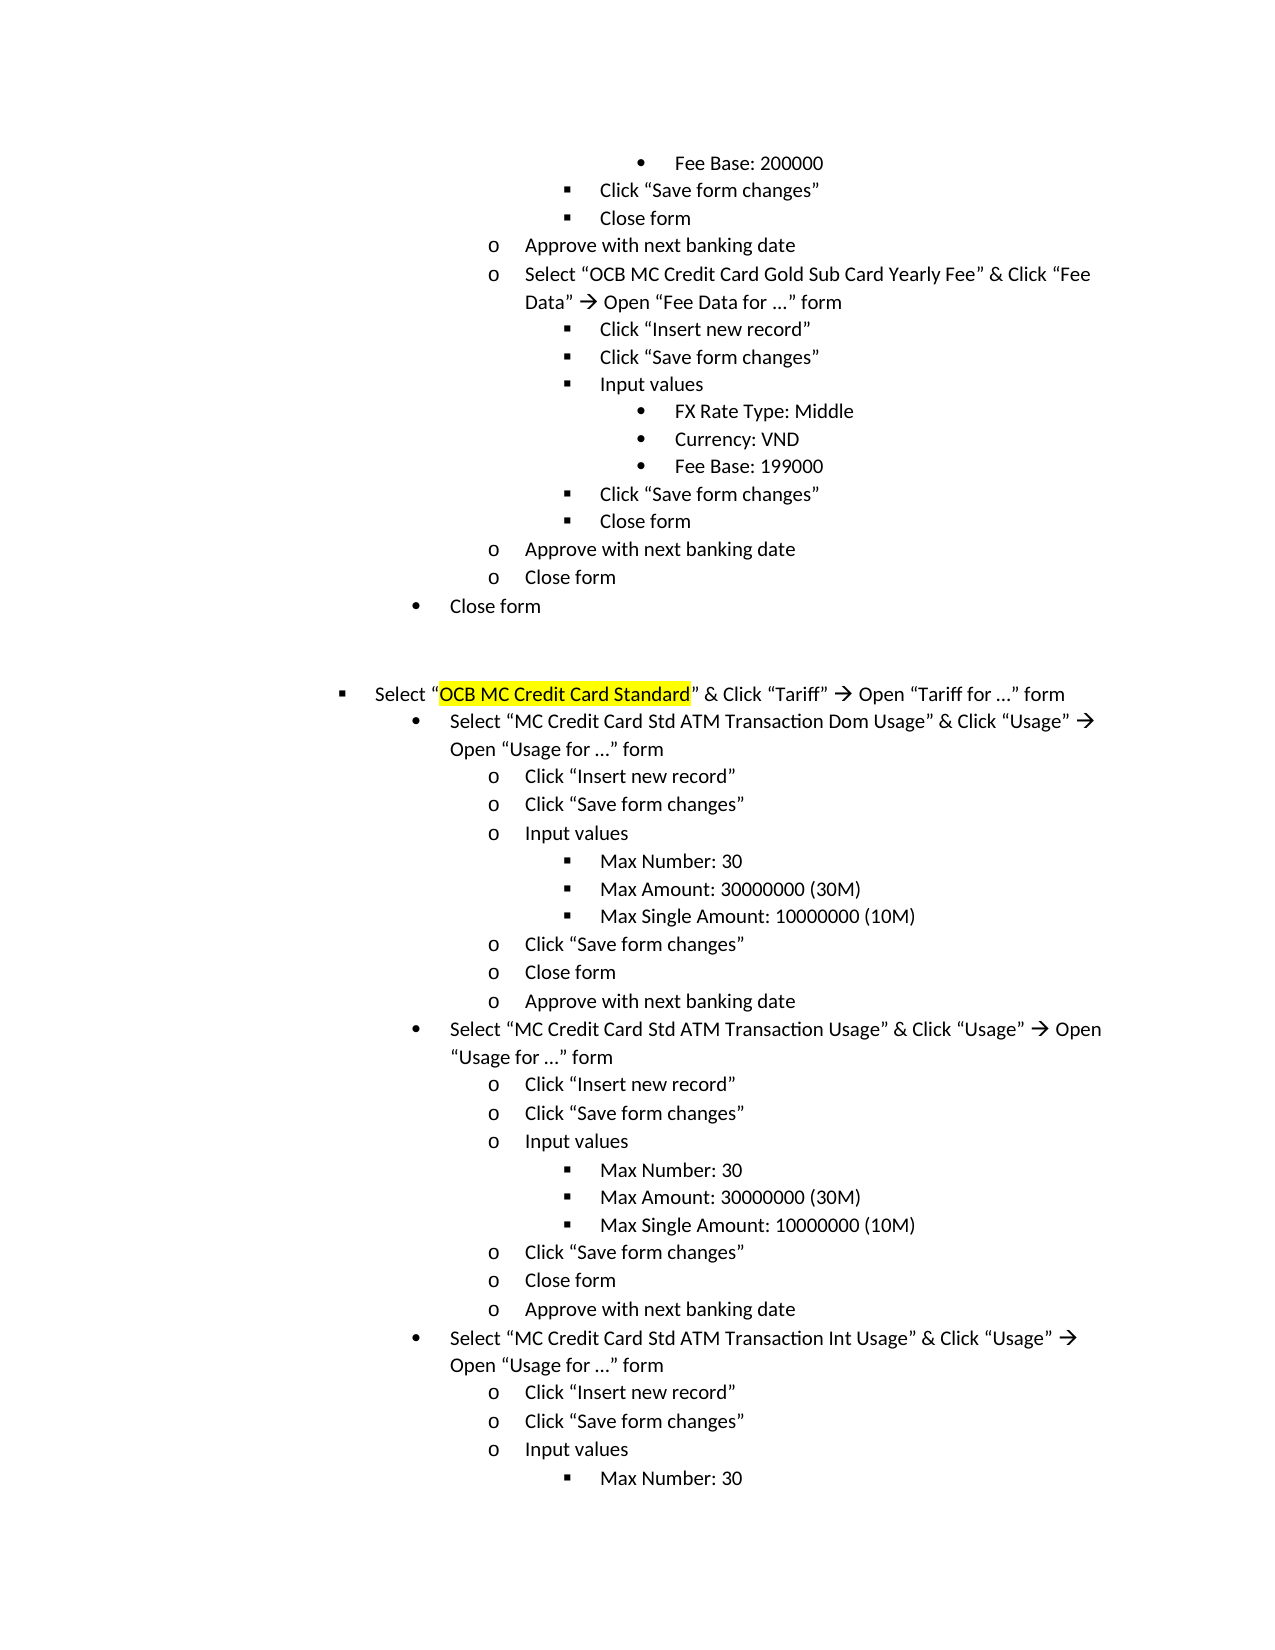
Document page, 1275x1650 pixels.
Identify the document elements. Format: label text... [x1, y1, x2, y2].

list Max Single Amount: 10000000 (10M) [562, 903, 1125, 929]
list Click “Insert new record” [562, 317, 1125, 342]
list Click “Save form changes” [487, 931, 1125, 957]
list Click “Insert new record” [487, 763, 1125, 789]
list Click “Save form changes” [562, 481, 1125, 506]
list Currency: VND [637, 426, 1125, 452]
list Input values [487, 1437, 1125, 1463]
list Click “Save form changes” [487, 1408, 1125, 1434]
list Max Single Amount: 10000000 (10M) [562, 1212, 1125, 1237]
list Click “Save form changes” [487, 792, 1125, 818]
list Click “Insert new record” [487, 1071, 1125, 1098]
list FX Rate Type: Middle [637, 399, 1125, 424]
list Approve with next banking date [487, 988, 1125, 1014]
list Max Number: 30 [562, 849, 1125, 874]
list Max Number: 30 [562, 1157, 1125, 1182]
list Max Number: 30 [562, 1465, 1125, 1491]
list Select “OCB MC Credit Card Gold Sub Card Yearly Fee” & Click “Fee Data” Open “Fee Data for ...” form [487, 261, 1125, 314]
list Click “Save form changes” [487, 1100, 1125, 1126]
list Approve with next banking date [487, 232, 1125, 259]
list Click “Save form changes” [562, 344, 1125, 369]
list Select “MC Credit Card Std ATM Transaction Dom Usage” & Click “Usage” Open “Usage for …” form [412, 708, 1125, 761]
list Select “MC Credit Card Std ATM Transaction Usage” & Click “Usage” Open “Usage for …” form [412, 1017, 1125, 1069]
list Close form [562, 508, 1125, 534]
list Close form [487, 1268, 1125, 1294]
list Max Amount: 30000000 (30M) [562, 876, 1125, 902]
list Approve with next banking date [487, 1296, 1125, 1323]
list Select “MC Credit Card Std ATM Transaction Int Usage” & Click “Usage” Open “Usage for …” form [412, 1325, 1125, 1378]
list Input values [487, 820, 1125, 847]
list Close form [562, 205, 1125, 230]
list Fee Base: 200000 [637, 150, 1125, 175]
list Fee Base: 199000 [637, 453, 1125, 479]
list Close form [487, 564, 1125, 591]
list Select “OCB MC Credit Card Standard” & Click “Tariff” Open “Tariff for …” form [691, 681, 1125, 706]
list Click “Save form changes” [562, 177, 1125, 203]
list Max Amount: 30000000 (30M) [562, 1184, 1125, 1210]
list Approve with next banking date [487, 536, 1125, 562]
list Click “Insert new record” [487, 1379, 1125, 1406]
list Input values [562, 371, 1125, 397]
list Close form [487, 959, 1125, 986]
list Input values [487, 1128, 1125, 1155]
list Close form [412, 593, 1125, 618]
list Click “Save form changes” [487, 1239, 1125, 1266]
